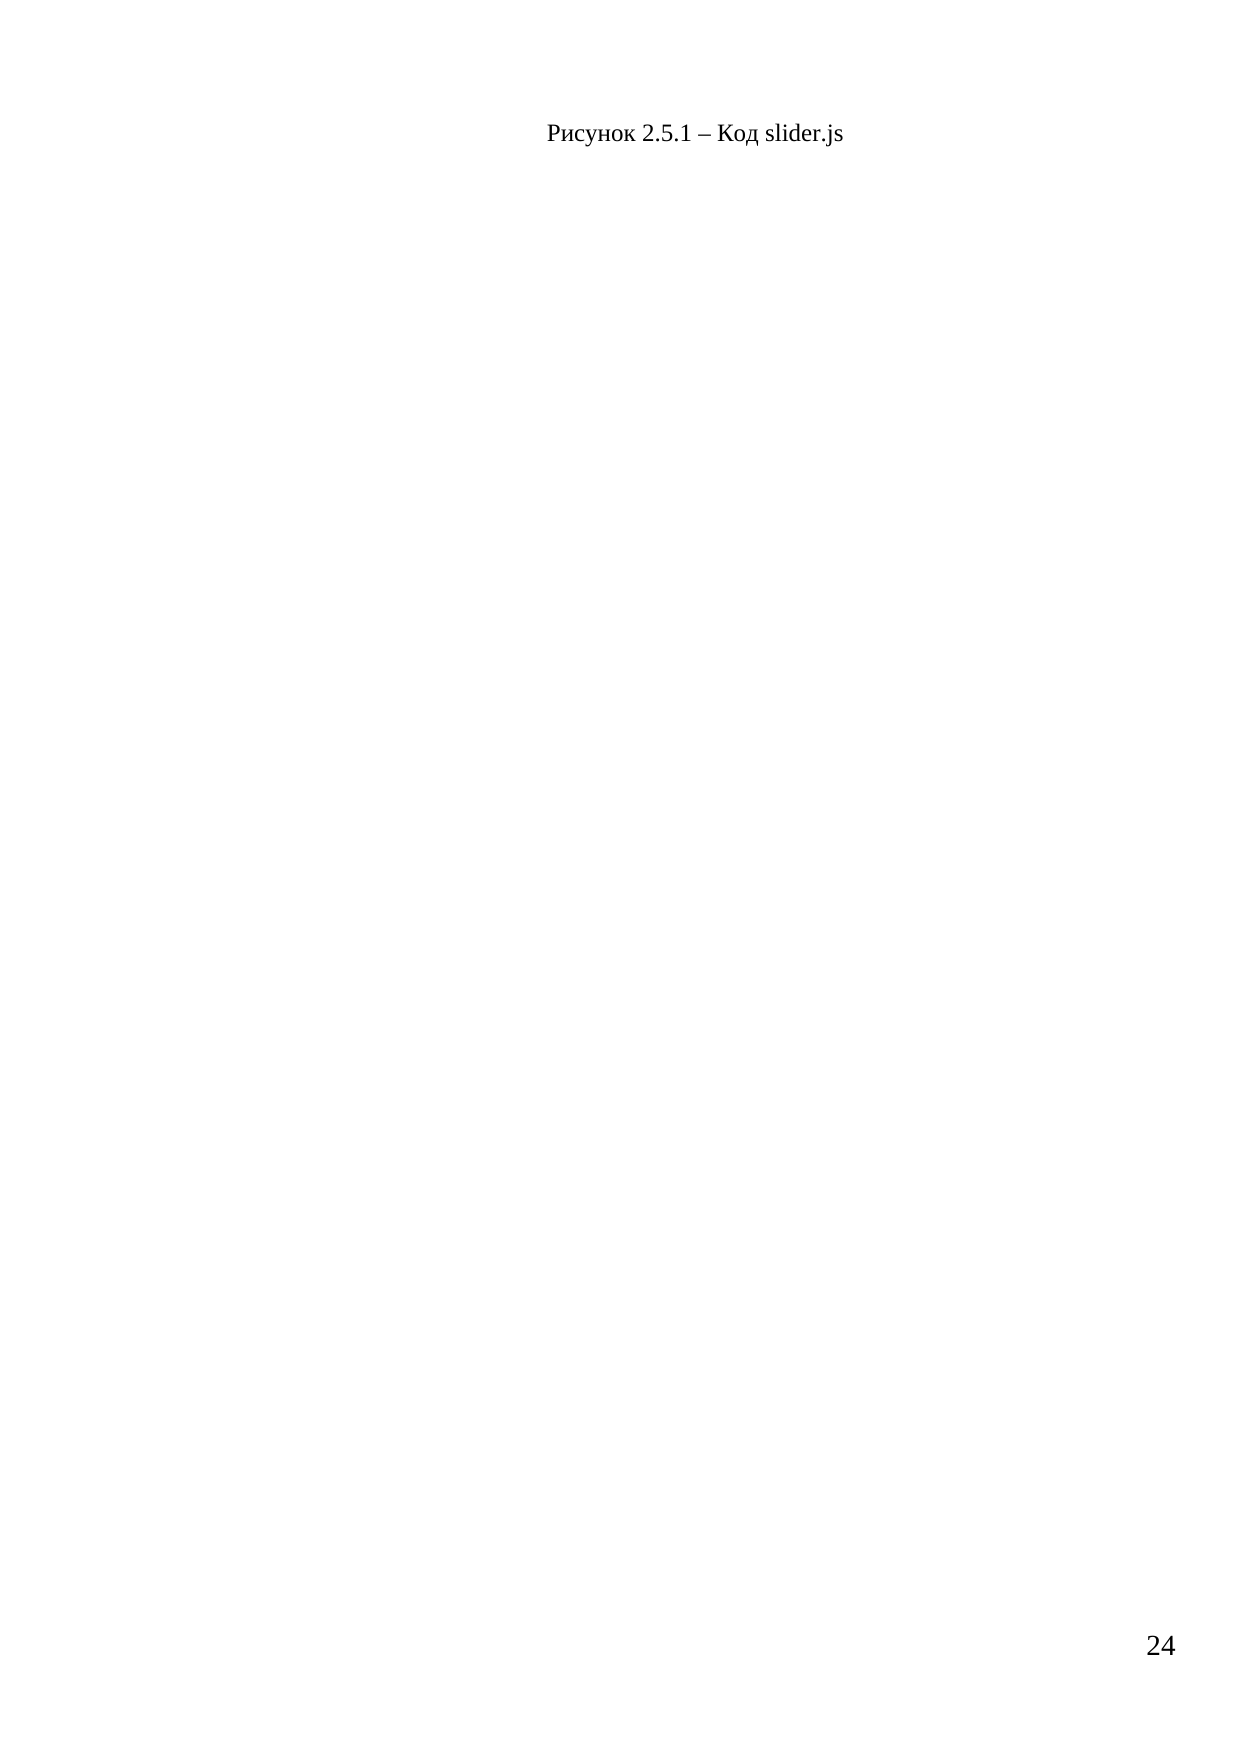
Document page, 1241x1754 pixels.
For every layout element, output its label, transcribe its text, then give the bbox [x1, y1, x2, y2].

list Рисунок 2.5.1 – Код slider.js [214, 118, 1175, 147]
